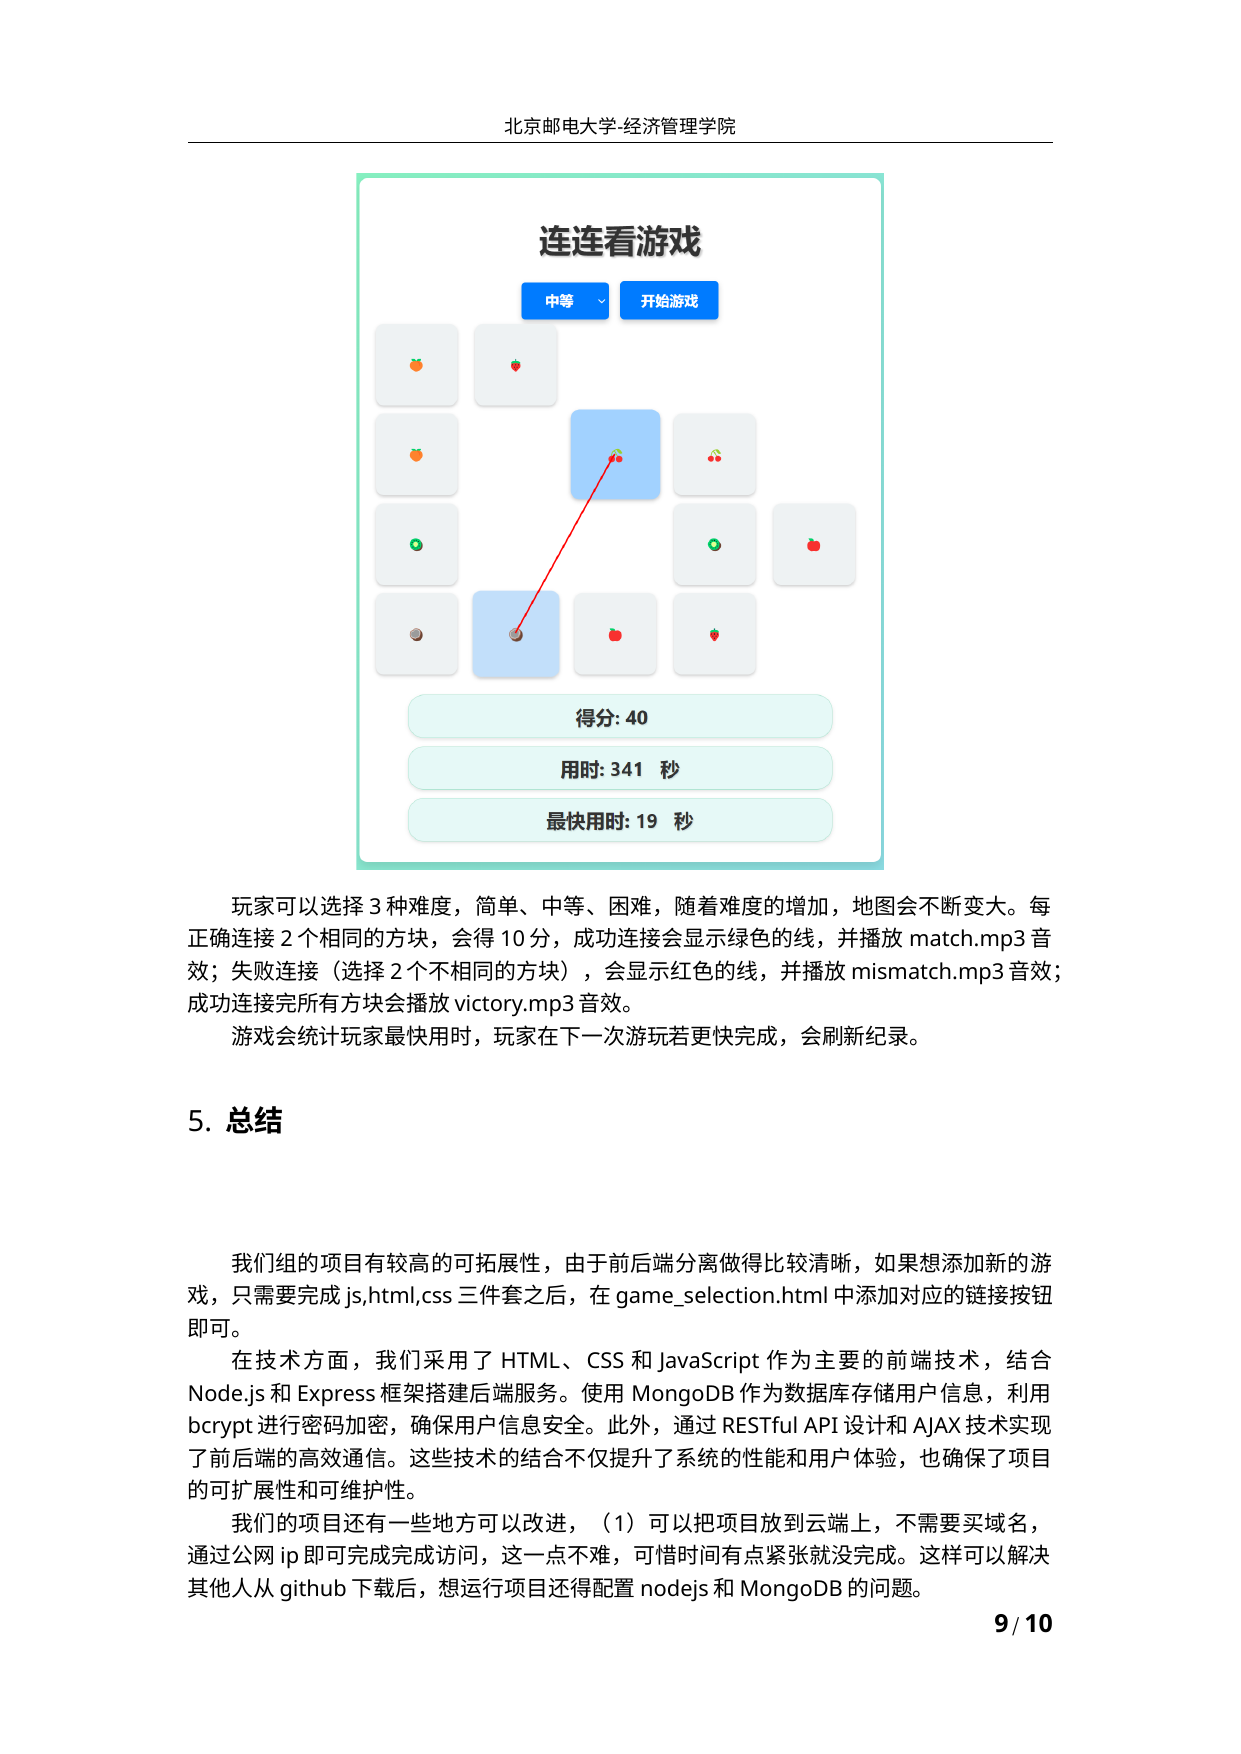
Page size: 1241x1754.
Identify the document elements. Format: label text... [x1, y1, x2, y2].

text 玩家可以选择3种难度，简单、中等、困难，随着难度的增加，地图会不断变大。每正确连接2个相同的方块，会得10分，成功连接会显示绿色的线，并播放match.mp3音效；失败连接（选择2个不相同的方块），会显示红色的线，并播放mismatch.mp3音效；成功连接完所有方块会播放victory.mp3音效。 [187, 888, 1053, 1018]
text 我们的项目还有一些地方可以改进，（1）可以把项目放到云端上，不需要买域名，通过公网ip即可完成完成访问，这一点不难，可惜时间有点紧张就没完成。这样可以解决其他人从github下载后，想运行项目还得配置nodejs和MongoDB的问题。 [187, 1505, 1053, 1603]
text 在技术方面，我们采用了HTML、CSS和JavaScript作为主要的前端技术，结合Node.js和Express框架搭建后端服务。使用MongoDB作为数据库存储用户信息，利用bcrypt进行密码加密，确保用户信息安全。此外，通过RESTful API设计和AJAX技术实现了前后端的高效通信。这些技术的结合不仅提升了系统的性能和用户体验，也确保了项目的可扩展性和可维护性。 [187, 1343, 1053, 1505]
picture [356, 173, 884, 870]
text 游戏会统计玩家最快用时，玩家在下一次游玩若更快完成，会刷新纪录。 [187, 1018, 1053, 1051]
subtitle 总结 [187, 1086, 1053, 1151]
text 我们组的项目有较高的可拓展性，由于前后端分离做得比较清晰，如果想添加新的游戏，只需要完成js,html,css三件套之后，在game_selection.html中添加对应的链接按钮即可。 [187, 1245, 1053, 1343]
